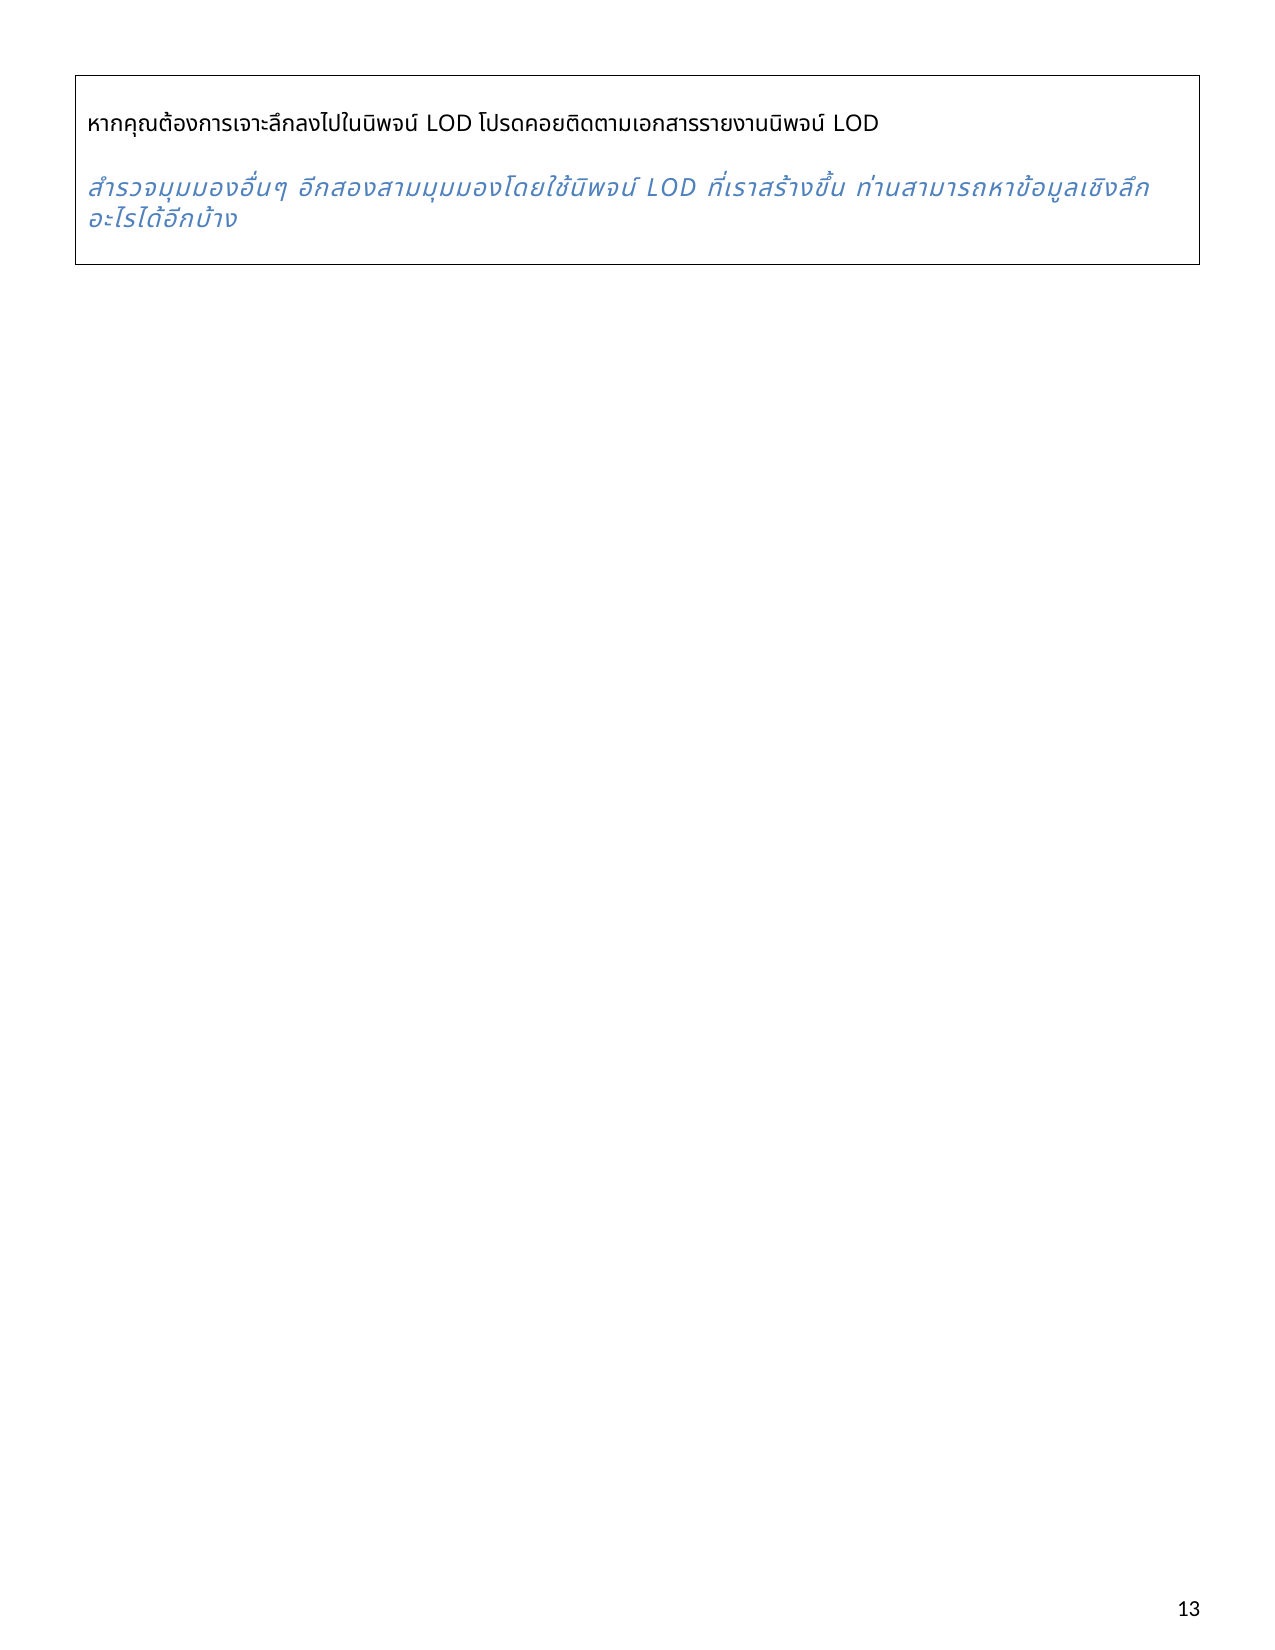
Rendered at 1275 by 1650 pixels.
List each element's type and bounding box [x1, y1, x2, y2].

table_header [76, 76, 1199, 264]
